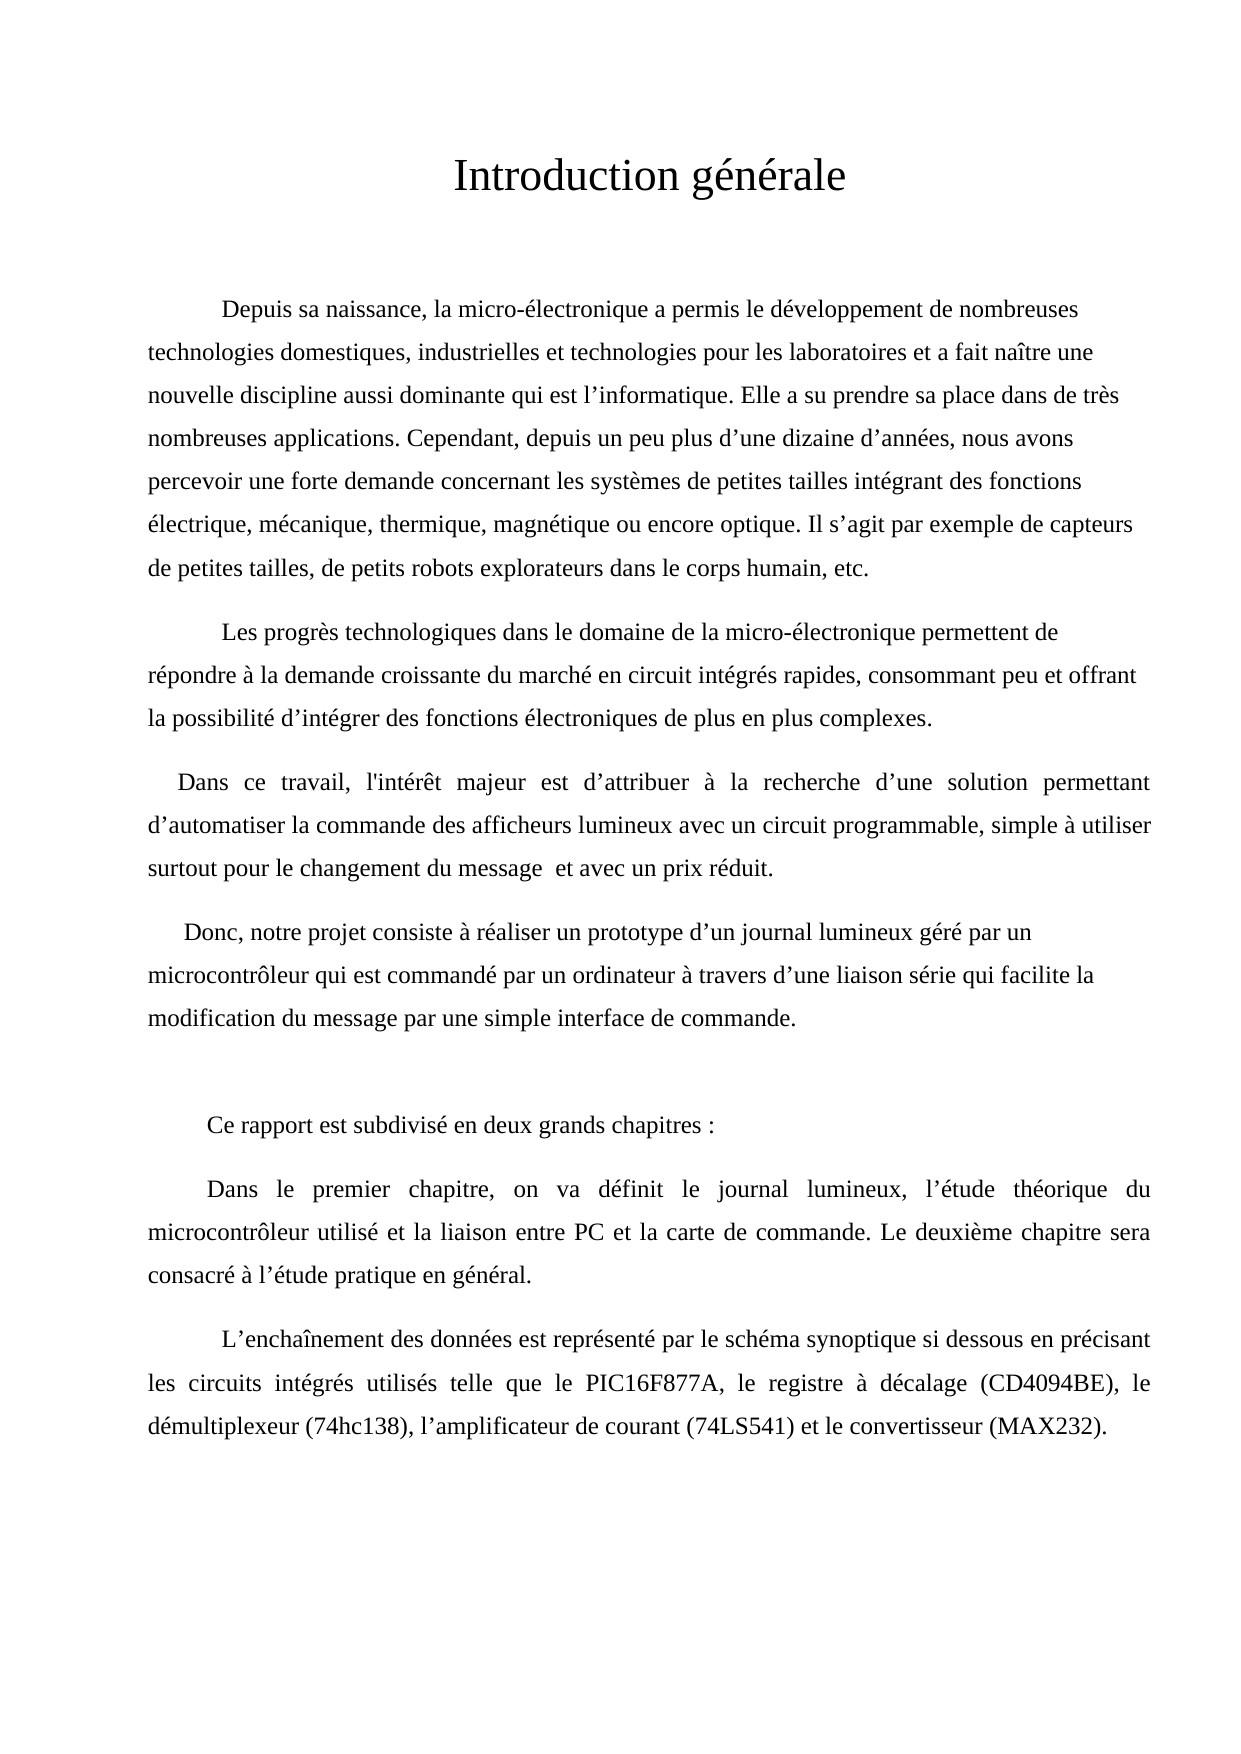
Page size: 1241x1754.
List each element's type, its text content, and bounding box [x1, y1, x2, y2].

text Dans le premier chapitre, on va définit le journal lumineux, l’étude théorique du microcontrôleur utilisé et la liaison entre PC et la carte de commande. Le deuxième chapitre sera consacré à l’étude pratique en général. [148, 1174, 1152, 1289]
text Introduction générale [148, 148, 1152, 200]
text Donc, notre projet consiste à réaliser un prototype d’un journal lumineux géré par un microcontrôleur qui est commandé par un ordinateur à travers d’une liaison série qui facilite la modification du message par une simple interface de commande. [148, 917, 1152, 1032]
text L’enchaînement des données est représenté par le schéma synoptique si dessous en précisant les circuits intégrés utilisés telle que le PIC16F877A, le registre à décalage (CD4094BE), le démultiplexeur (74hc138), l’amplificateur de courant (74LS541) et le convertisseur (MAX232). [148, 1324, 1152, 1439]
text Les progrès technologiques dans le domaine de la micro-électronique permettent de répondre à la demande croissante du marché en circuit intégrés rapides, consommant peu et offrant la possibilité d’intégrer des fonctions électroniques de plus en plus complexes. [148, 617, 1152, 732]
text Ce rapport est subdivisé en deux grands chapitres : [148, 1110, 1152, 1139]
text Dans ce travail, l'intérêt majeur est d’attribuer à la recherche d’une solution permettant d’automatiser la commande des afficheurs lumineux avec un circuit programmable, simple à utiliser surtout pour le changement du message et avec un prix réduit. [148, 767, 1152, 882]
text Depuis sa naissance, la micro-électronique a permis le développement de nombreuses technologies domestiques, industrielles et technologies pour les laboratoires et a fait naître une nouvelle discipline aussi dominante qui est l’informatique. Elle a su prendre sa place dans de très nombreuses applications. Cependant, depuis un peu plus d’une dizaine d’années, nous avons percevoir une forte demande concernant les systèmes de petites tailles intégrant des fonctions électrique, mécanique, thermique, magnétique ou encore optique. Il s’agit par exemple de capteurs de petites tailles, de petits robots explorateurs dans le corps humain, etc. [148, 294, 1152, 581]
